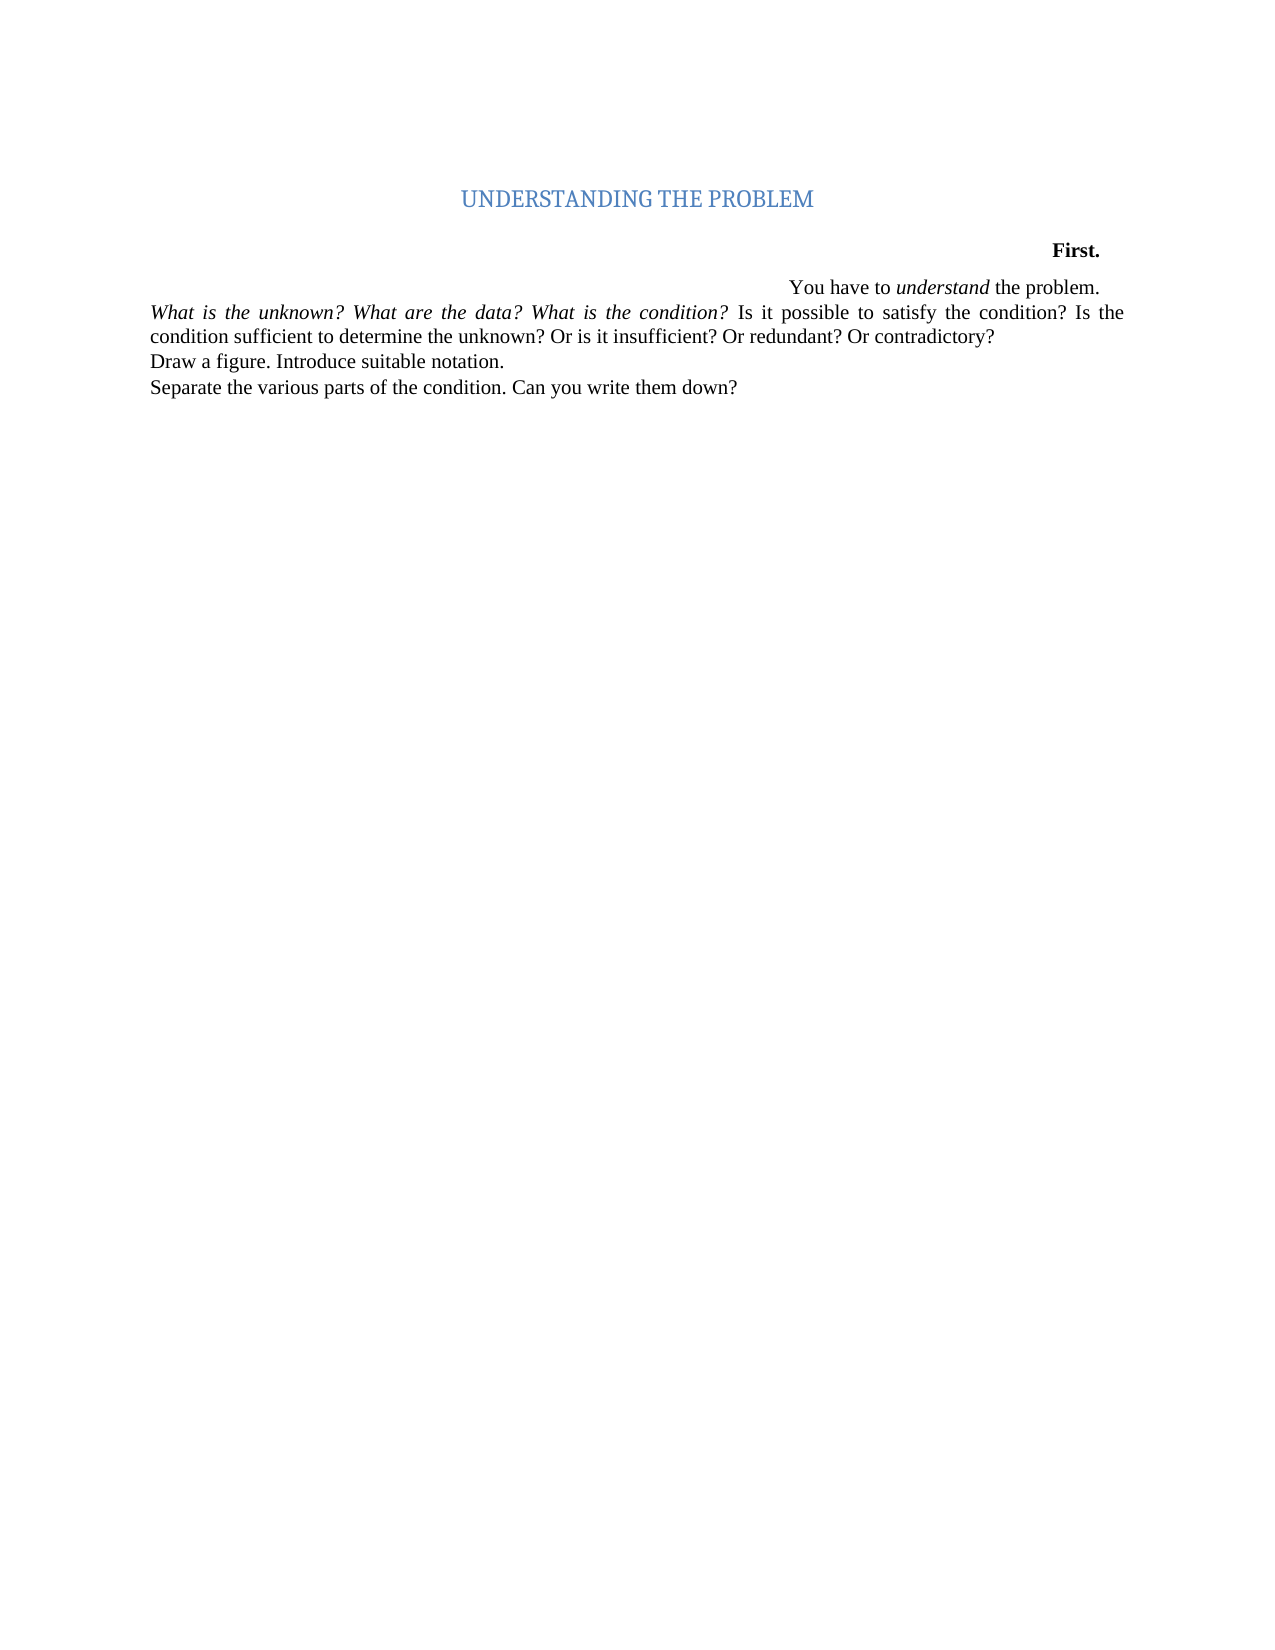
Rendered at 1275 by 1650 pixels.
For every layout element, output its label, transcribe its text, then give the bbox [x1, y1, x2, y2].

text First. [150, 238, 1100, 262]
text What is the unknown? What are the data? What is the condition? Is it possible to satisfy the condition? Is the condition sufficient to determine the unknown? Or is it insufficient? Or redundant? Or contradictory? [150, 300, 1125, 348]
text You have to understand the problem. [150, 274, 1100, 299]
text Draw a figure. Introduce suitable notation. [150, 349, 1125, 373]
subtitle UNDERSTANDING THE PROBLEM [150, 185, 1125, 214]
text Separate the various parts of the condition. Can you write them down? [150, 374, 1125, 399]
